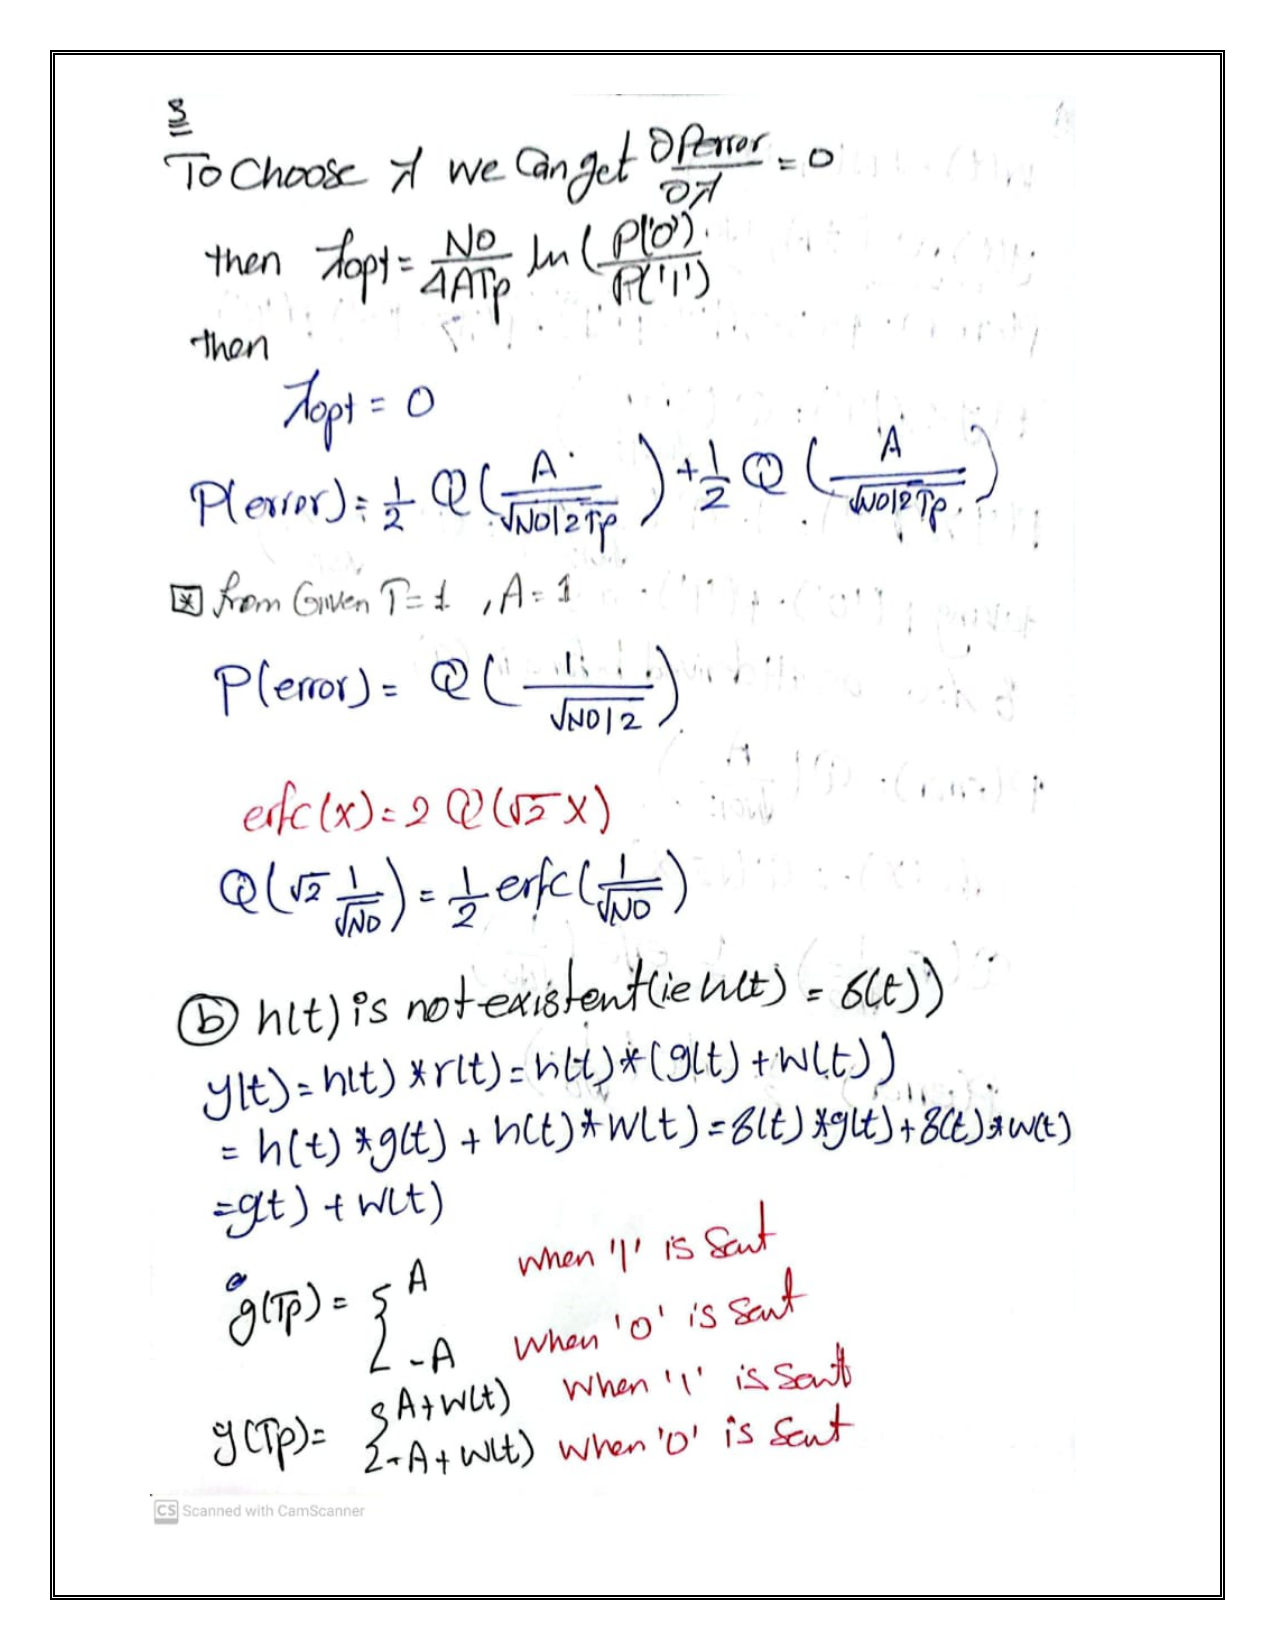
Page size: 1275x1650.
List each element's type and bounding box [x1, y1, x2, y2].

picture [150, 94, 1076, 1529]
